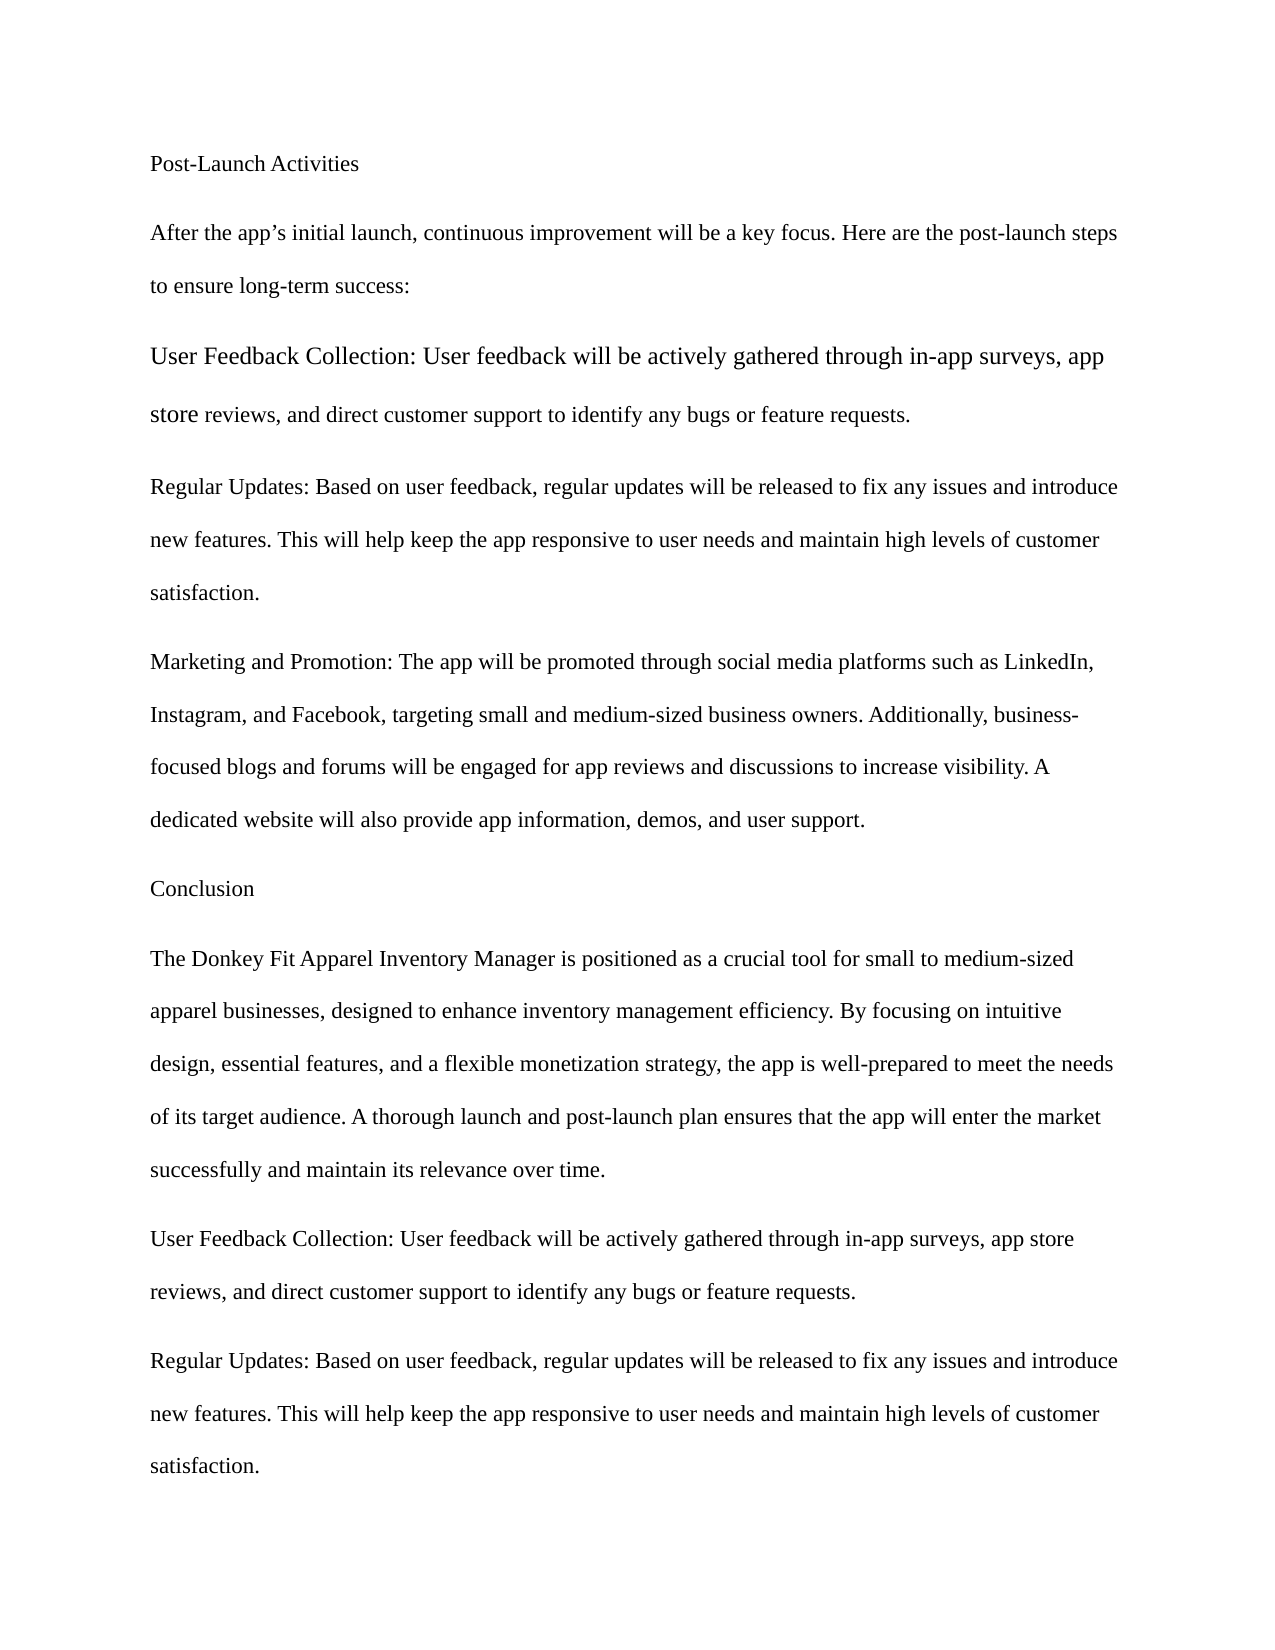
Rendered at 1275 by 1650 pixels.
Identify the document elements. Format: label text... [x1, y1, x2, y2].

text Conclusion [150, 875, 1125, 902]
text Post-Launch Activities [150, 150, 1125, 176]
text User Feedback Collection: User feedback will be actively gathered through in-app surveys, app store reviews, and direct customer support to identify any bugs or feature requests. [150, 1225, 1125, 1304]
text Regular Updates: Based on user feedback, regular updates will be released to fix any issues and introduce new features. This will help keep the app responsive to user needs and maintain high levels of customer satisfaction. [150, 1347, 1125, 1479]
text User Feedback Collection: User feedback will be actively gathered through in-app surveys, app store reviews, and direct customer support to identify any bugs or feature requests. [150, 341, 1125, 428]
text After the app’s initial launch, continuous improvement will be a key focus. Here are the post-launch steps to ensure long-term success: [150, 219, 1125, 298]
text The Donkey Fit Apparel Inventory Manager is positioned as a crucial tool for small to medium-sized apparel businesses, designed to enhance inventory management efficiency. By focusing on intuitive design, essential features, and a flexible monetization strategy, the app is well-prepared to meet the needs of its target audience. A thorough launch and post-launch plan ensures that the app will enter the market successfully and maintain its relevance over time. [150, 945, 1125, 1182]
text Marketing and Promotion: The app will be promoted through social media platforms such as LinkedIn, Instagram, and Facebook, targeting small and medium-sized business owners. Additionally, business-focused blogs and forums will be engaged for app reviews and discussions to increase visibility. A dedicated website will also provide app information, demos, and user support. [150, 648, 1125, 832]
text Regular Updates: Based on user feedback, regular updates will be released to fix any issues and introduce new features. This will help keep the app responsive to user needs and maintain high levels of customer satisfaction. [150, 473, 1125, 605]
